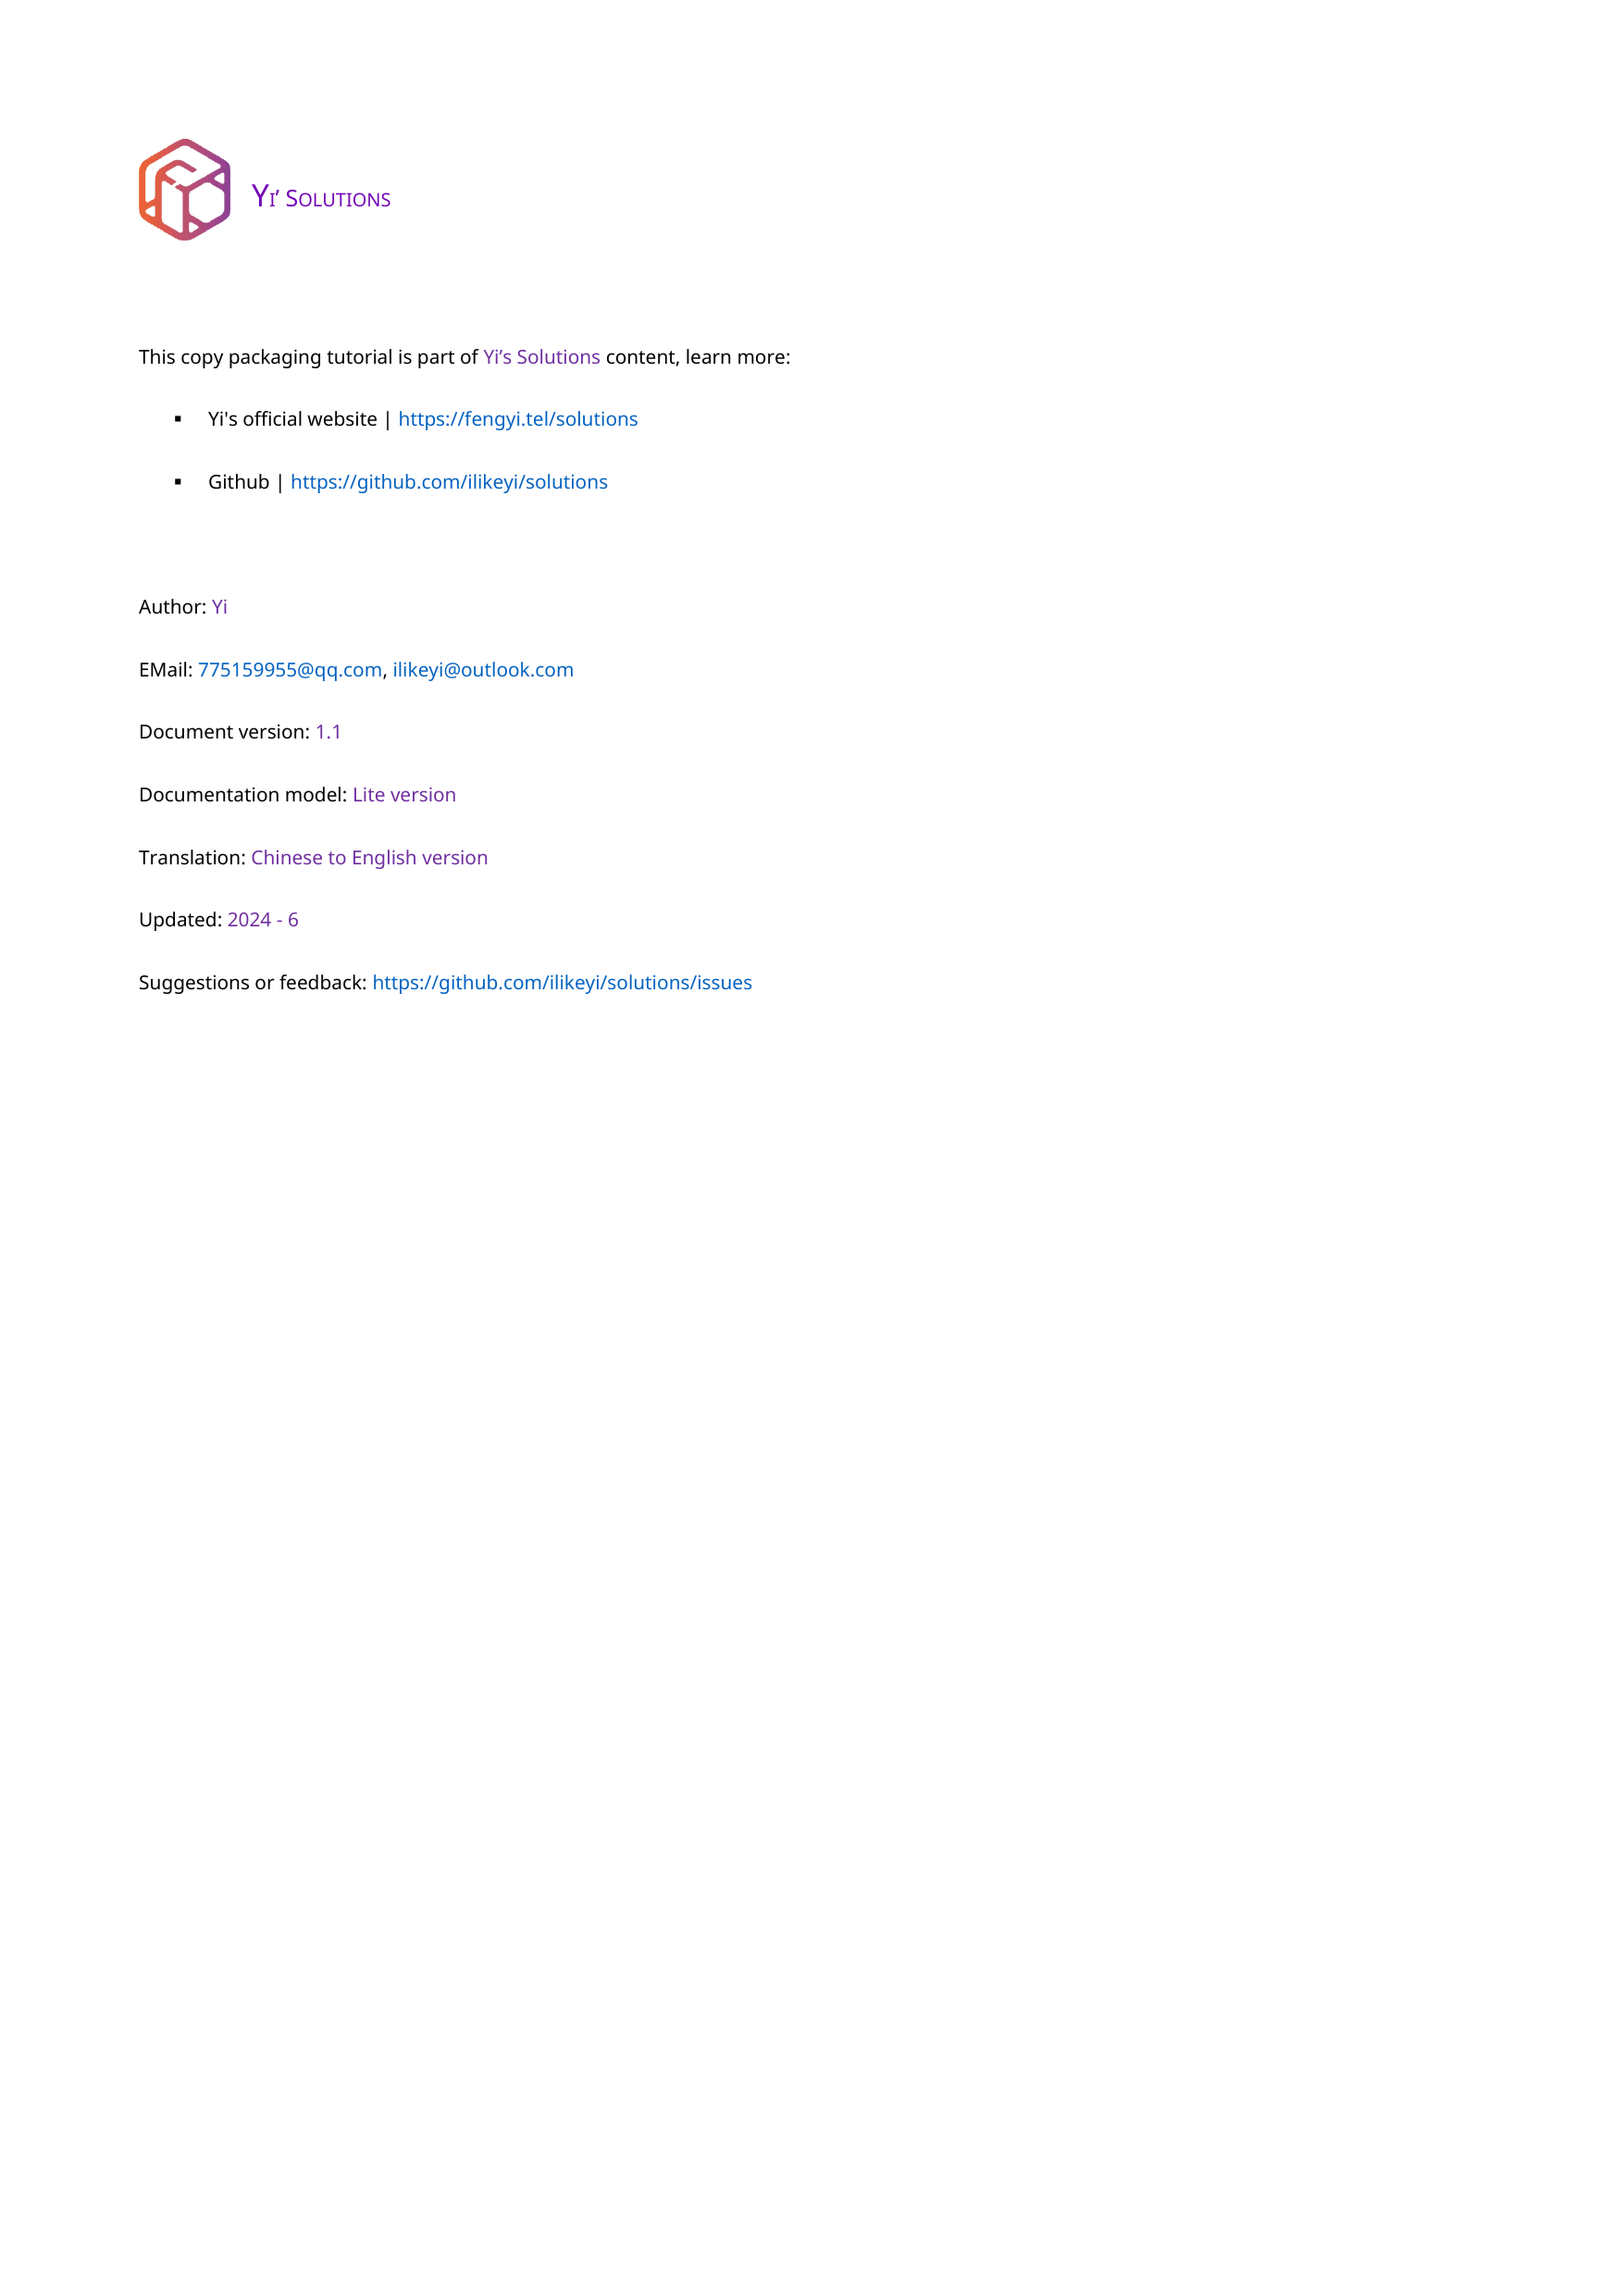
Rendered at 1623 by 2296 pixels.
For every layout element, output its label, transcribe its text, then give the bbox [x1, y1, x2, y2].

text Author: Yi [139, 593, 1484, 620]
picture [139, 139, 230, 241]
text Updated: 2024 - 6 [139, 906, 1484, 933]
text Documentation model: Lite version [139, 781, 1484, 808]
list Yi's official website | https://fengyi.tel/solutions [173, 405, 1484, 432]
text EMail: 775159955@qq.com, ilikeyi@outlook.com [139, 656, 1484, 682]
text Yi’ Solutions [252, 173, 1484, 216]
list Github | https://github.com/ilikeyi/solutions [173, 468, 1484, 494]
text This copy packaging tutorial is part of Yi’s Solutions content, learn more: [139, 343, 1484, 369]
text Document version: 1.1 [139, 719, 1484, 745]
text Translation: Chinese to English version [139, 844, 1484, 870]
text Suggestions or feedback: https://github.com/ilikeyi/solutions/issues [139, 969, 1484, 995]
